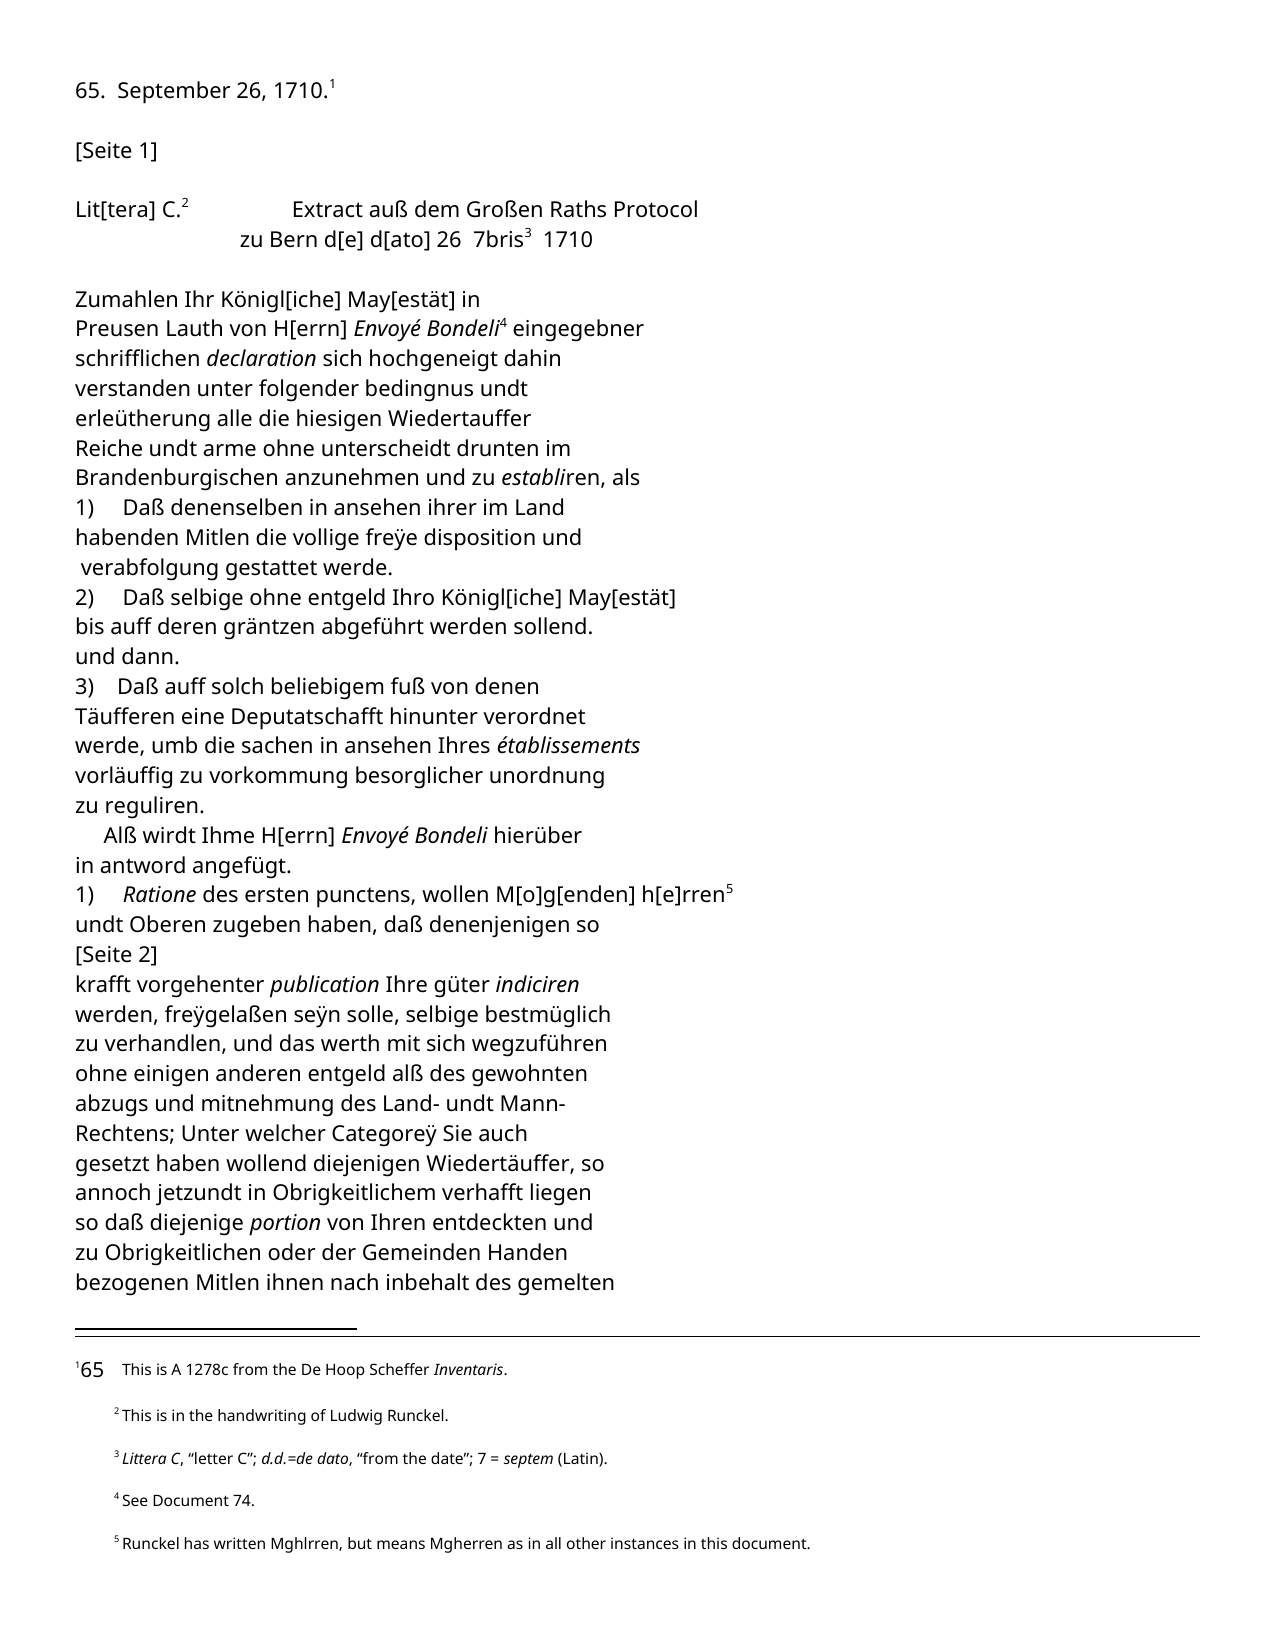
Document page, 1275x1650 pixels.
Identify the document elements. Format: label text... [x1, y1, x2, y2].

text Täufferen eine Deputatschafft hinunter verordnet [75, 701, 1200, 730]
text habenden Mitlen die vollige freÿe disposition und [75, 522, 1200, 552]
text abzugs und mitnehmung des Land- undt Mann- [75, 1088, 1200, 1118]
text in antword angefügt. [75, 849, 1200, 879]
text bezogenen Mitlen ihnen nach inbehalt des gemelten [75, 1267, 1200, 1296]
text Rechtens; Unter welcher Categoreÿ Sie auch [75, 1118, 1200, 1147]
text schrifflichen declaration sich hochgeneigt dahin [75, 343, 1200, 373]
text werden, freÿgelaßen seÿn solle, selbige bestmüglich [75, 998, 1200, 1028]
text [Seite 1] [75, 134, 1200, 164]
text Reiche undt arme ohne unterscheidt drunten im [75, 432, 1200, 462]
text vorläuffig zu vorkommung besorglicher unordnung [75, 760, 1200, 790]
text Alß wirdt Ihme H[errn] Envoyé Bondeli hierüber [75, 820, 1200, 849]
text so daß diejenige portion von Ihren entdeckten und [75, 1207, 1200, 1237]
text gesetzt haben wollend diejenigen Wiedertäuffer, so [75, 1147, 1200, 1177]
text 3) Daß auff solch beliebigem fuß von denen [75, 671, 1200, 701]
text werde, umb die sachen in ansehen Ihres établissements [75, 730, 1200, 760]
text zu Obrigkeitlichen oder der Gemeinden Handen [75, 1237, 1200, 1267]
text zu Bern d[e] d[ato] 26 7bris 1710 [75, 224, 1200, 254]
text undt Oberen zugeben haben, daß denenjenigen so [75, 909, 1200, 939]
text verabfolgung gestattet werde. [75, 552, 1200, 581]
text 2) Daß selbige ohne entgeld Ihro Königl[iche] May[estät] [75, 581, 1200, 611]
text erleütherung alle die hiesigen Wiedertauffer [75, 403, 1200, 432]
text bis auff deren gräntzen abgeführt werden sollend. [75, 611, 1200, 641]
text Brandenburgischen anzunehmen und zu establiren, als [75, 462, 1200, 492]
text zu reguliren. [75, 790, 1200, 820]
text zu verhandlen, und das werth mit sich wegzuführen [75, 1028, 1200, 1058]
text Zumahlen Ihr Königl[iche] May[estät] in [75, 283, 1200, 313]
text krafft vorgehenter publication Ihre güter indiciren [75, 969, 1200, 998]
text ohne einigen anderen entgeld alß des gewohnten [75, 1058, 1200, 1088]
text 65. September 26, 1710. [75, 75, 1200, 105]
text Lit[tera] C. Extract auß dem Großen Raths Protocol [75, 194, 1200, 224]
text [Seite 2] [75, 939, 1200, 969]
text verstanden unter folgender bedingnus undt [75, 373, 1200, 403]
text annoch jetzundt in Obrigkeitlichem verhafft liegen [75, 1177, 1200, 1207]
text Preusen Lauth von H[errn] Envoyé Bondeli eingegebner [75, 313, 1200, 343]
text und dann. [75, 641, 1200, 671]
text 1) Ratione des ersten punctens, wollen M[o]g[enden] h[e]rren [75, 879, 1200, 909]
text 1) Daß denenselben in ansehen ihrer im Land [75, 492, 1200, 522]
